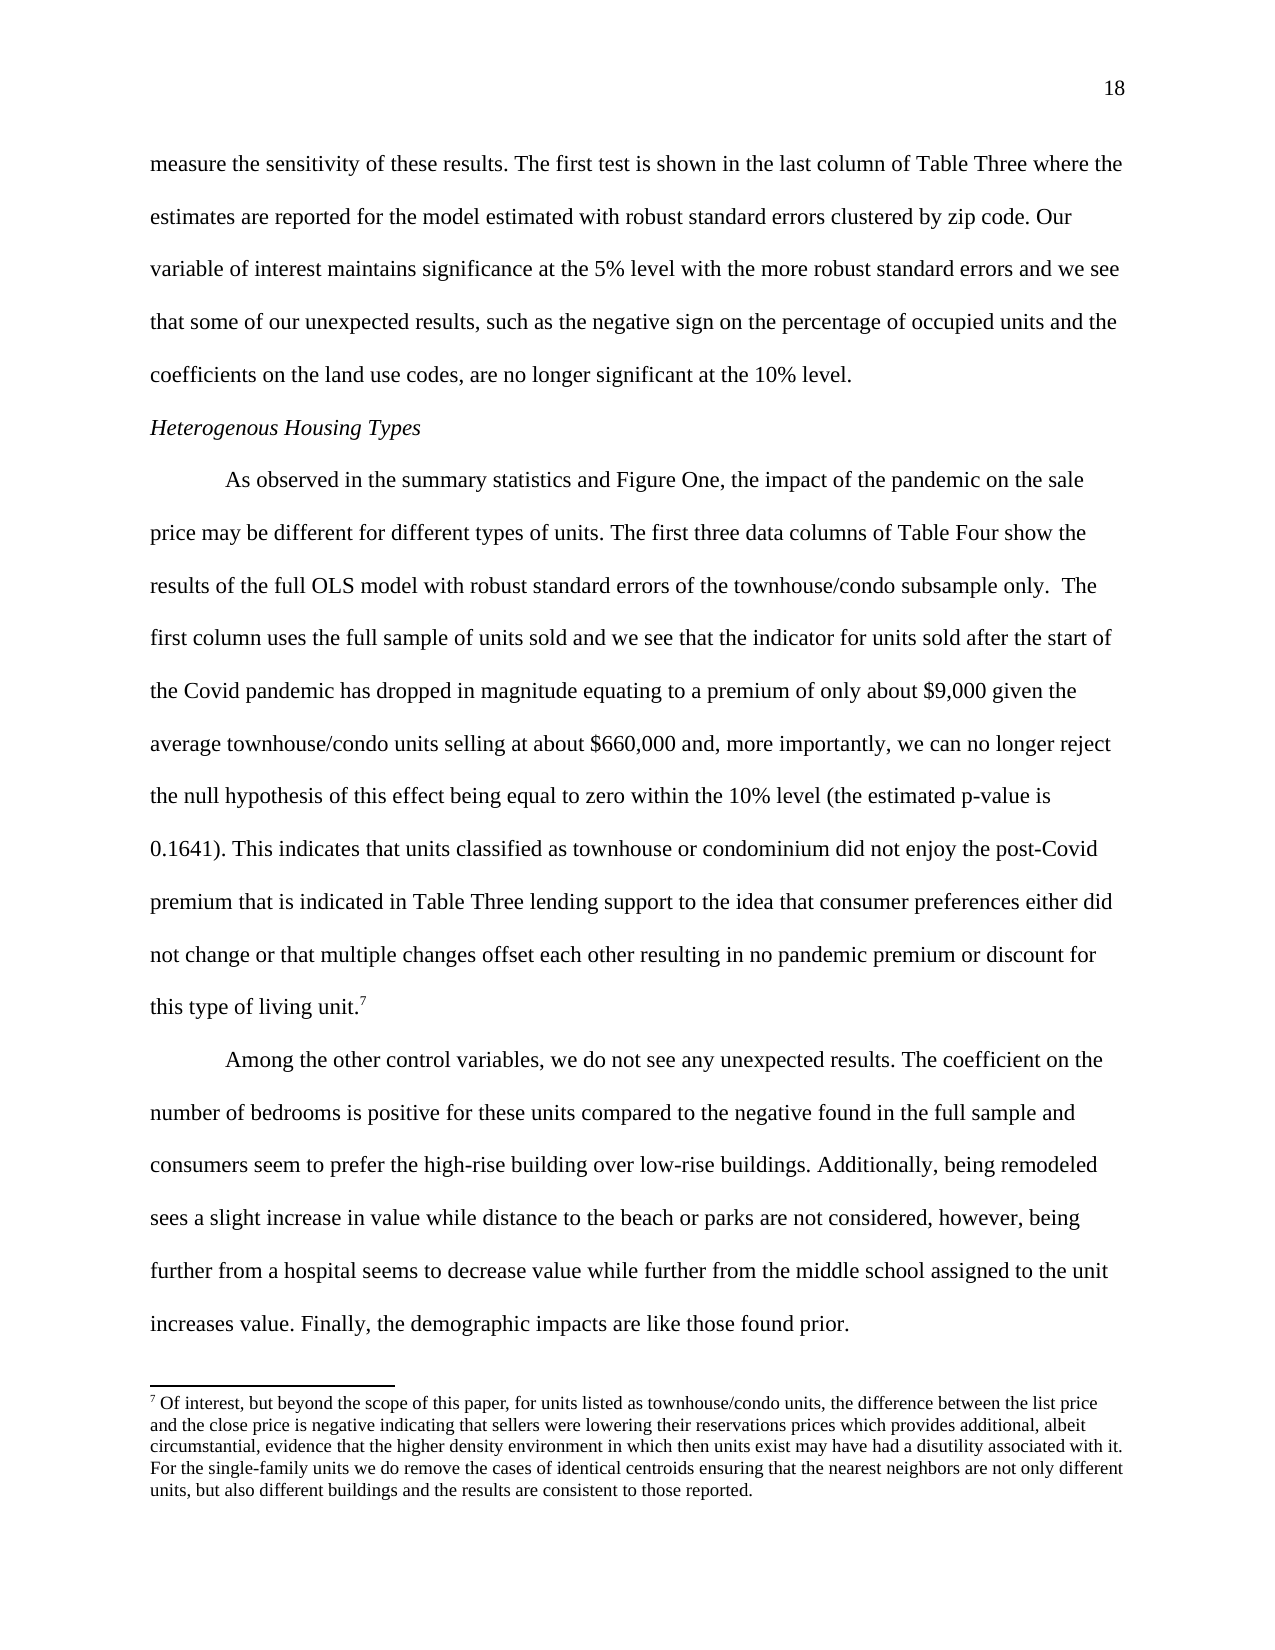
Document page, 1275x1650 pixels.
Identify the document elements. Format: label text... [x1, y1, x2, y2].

text Among the other control variables, we do not see any unexpected results. The coefficient on the number of bedrooms is positive for these units compared to the negative found in the full sample and consumers seem to prefer the high-rise building over low-rise buildings. Additionally, being remodeled sees a slight increase in value while distance to the beach or parks are not considered, however, being further from a hospital seems to decrease value while further from the middle school assigned to the unit increases value. Finally, the demographic impacts are like those found prior. [150, 1046, 1125, 1336]
text Heterogenous Housing Types [150, 413, 1125, 440]
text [150, 150, 1125, 387]
text As observed in the summary statistics and Figure One, the impact of the pandemic on the sale price may be different for different types of units. The first three data columns of Table Four show the results of the full OLS model with robust standard errors of the townhouse/condo subsample only. The first column uses the full sample of units sold and we see that the indicator for units sold after the start of the Covid pandemic has dropped in magnitude equating to a premium of only about $9,000 given the average townhouse/condo units selling at about $660,000 and, more importantly, we can no longer reject the null hypothesis of this effect being equal to zero within the 10% level (the estimated p-value is 0.1641). This indicates that units classified as townhouse or condominium did not enjoy the post-Covid premium that is indicated in Table Three lending support to the idea that consumer preferences either did not change or that multiple changes offset each other resulting in no pandemic premium or discount for this type of living unit. [150, 466, 1125, 1020]
